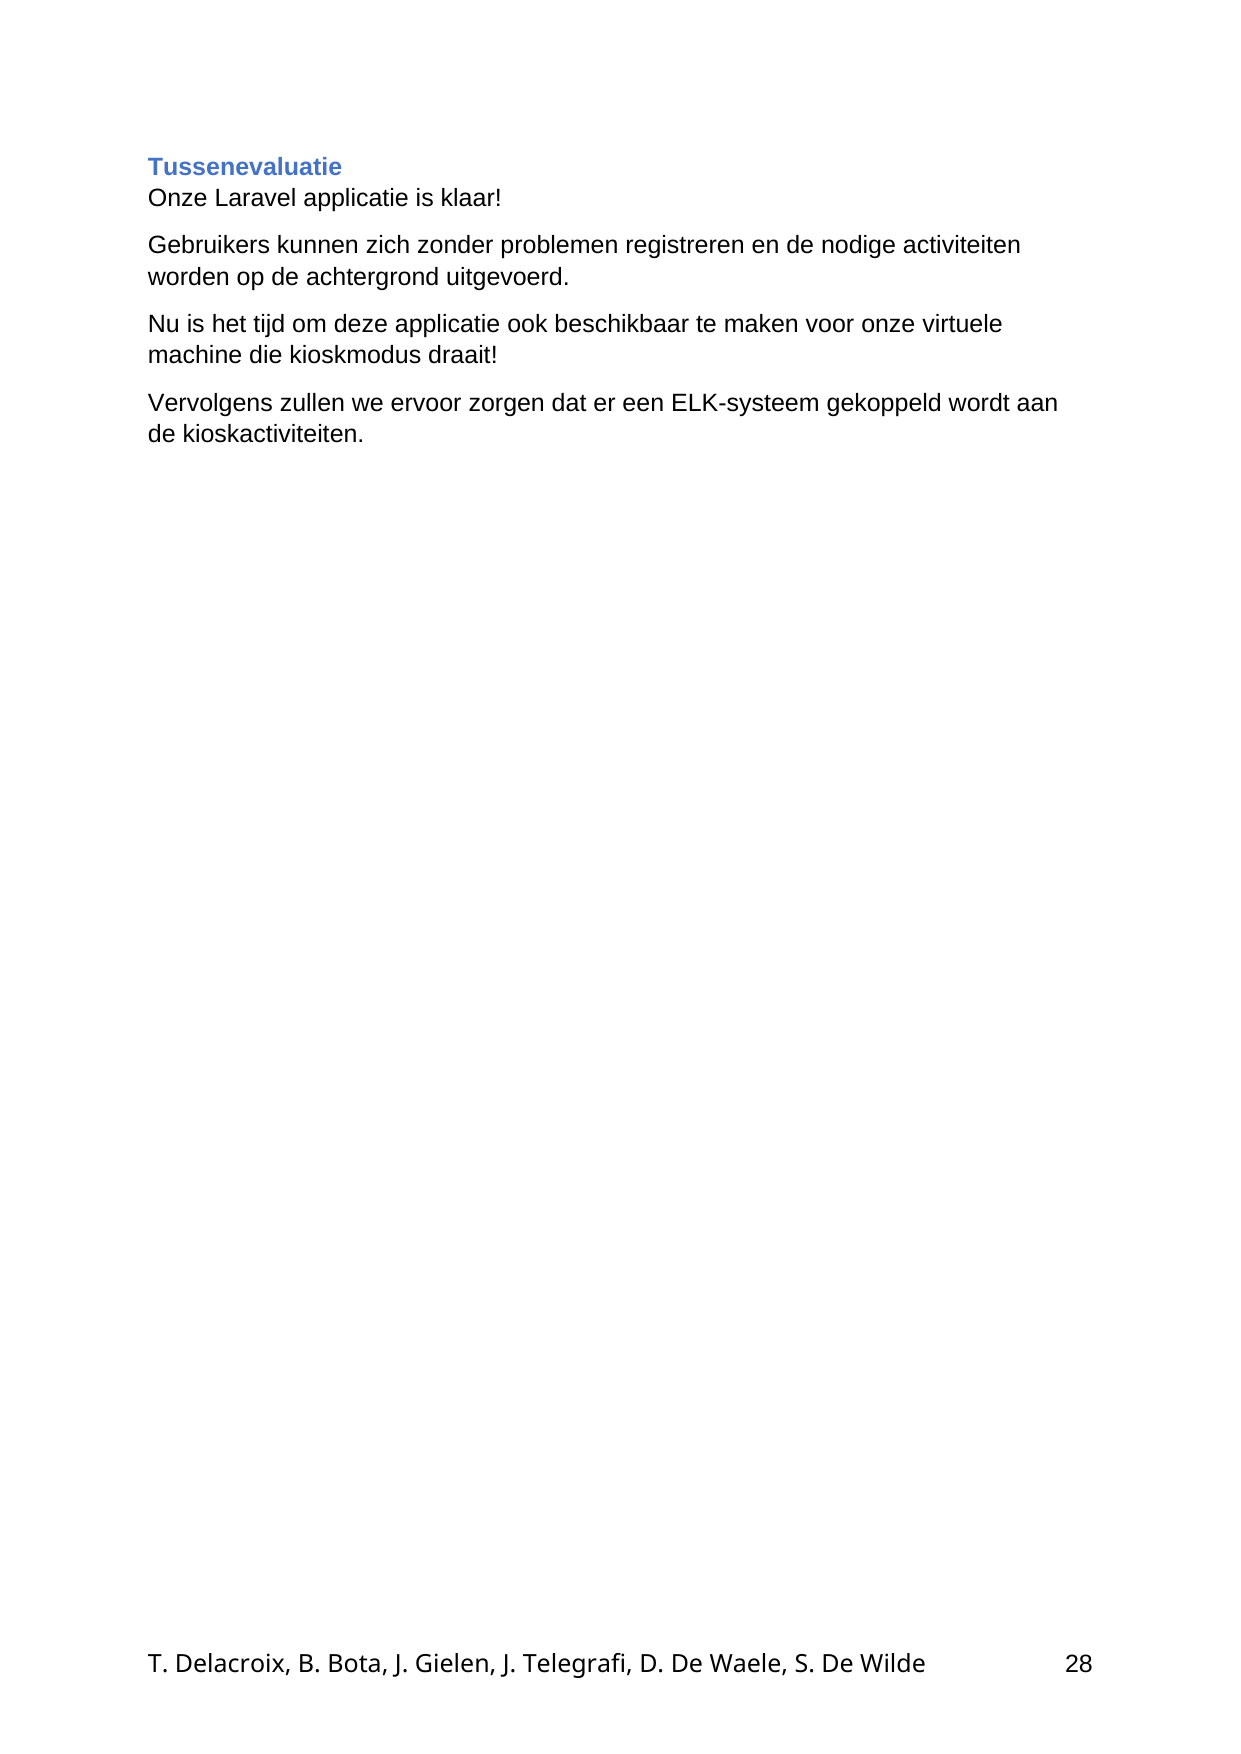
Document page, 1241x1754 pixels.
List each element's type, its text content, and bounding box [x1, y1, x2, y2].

text Vervolgens zullen we ervoor zorgen dat er een ELK-systeem gekoppeld wordt aan de kioskactiviteiten. [148, 388, 1093, 448]
subtitle Tussenevaluatie [148, 152, 1093, 181]
text Gebruikers kunnen zich zonder problemen registreren en de nodige activiteiten worden op de achtergrond uitgevoerd. [148, 231, 1093, 290]
text Onze Laravel applicatie is klaar! [148, 183, 1093, 212]
text Nu is het tijd om deze applicatie ook beschikbaar te maken voor onze virtuele machine die kioskmodus draait! [148, 309, 1093, 369]
